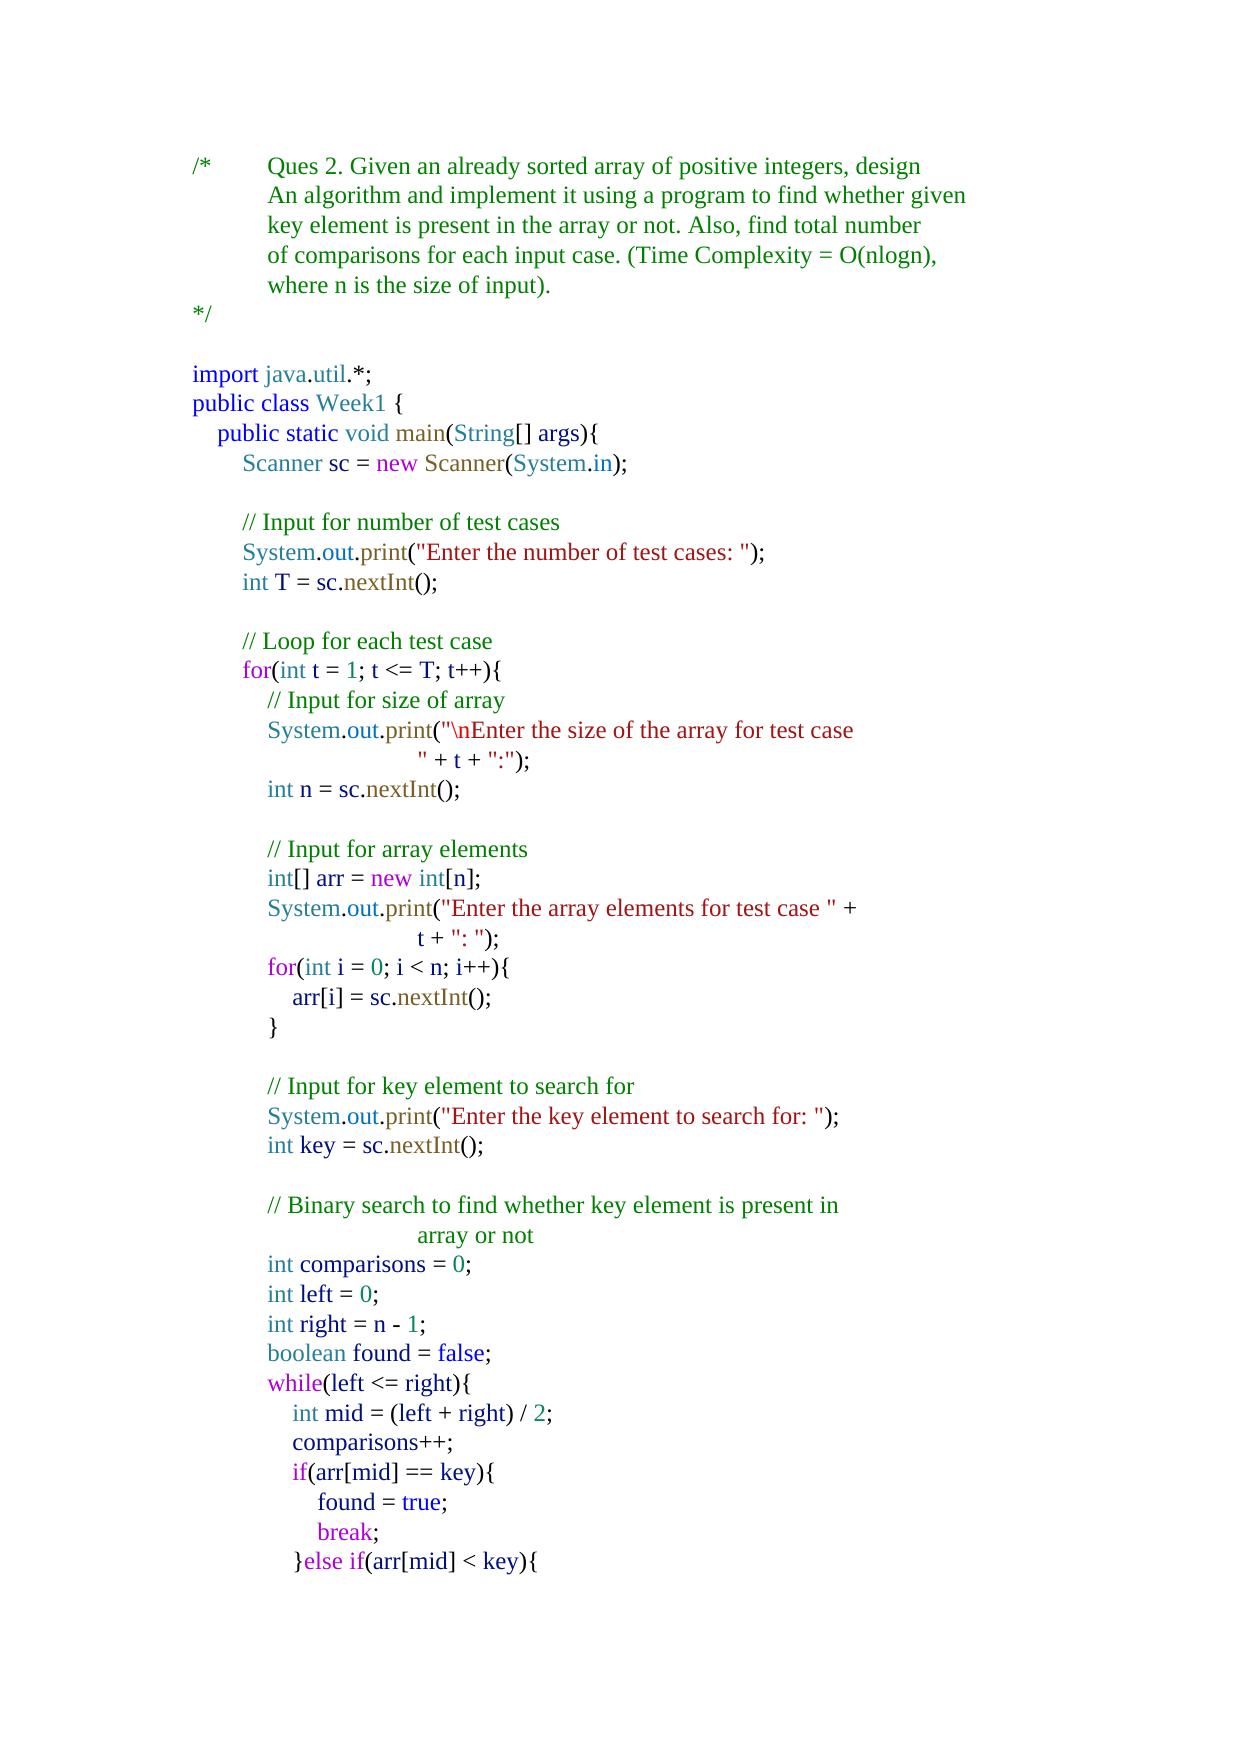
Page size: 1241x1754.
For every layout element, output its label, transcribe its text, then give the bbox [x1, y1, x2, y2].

text */ [192, 298, 1090, 328]
text int key = sc.nextInt(); [192, 1130, 1090, 1159]
text boolean found = false; [192, 1337, 1090, 1367]
text // Input for size of array [192, 684, 1090, 714]
text System.out.print("Enter the array elements for test case " + [192, 892, 1090, 922]
text int n = sc.nextInt(); [192, 773, 1090, 803]
text " + t + ":"); [342, 744, 1090, 773]
text An algorithm and implement it using a program to find whether given [192, 180, 1090, 209]
text arr[i] = sc.nextInt(); [192, 981, 1090, 1011]
text System.out.print("Enter the key element to search for: "); [192, 1100, 1090, 1130]
text while(left <= right){ [192, 1367, 1090, 1397]
text array or not [342, 1219, 1090, 1248]
text System.out.print("Enter the number of test cases: "); [192, 536, 1090, 566]
text /* Ques 2. Given an already sorted array of positive integers, design [192, 150, 1090, 180]
text } [192, 1011, 1090, 1041]
text int T = sc.nextInt(); [192, 566, 1090, 595]
text for(int i = 0; i < n; i++){ [192, 952, 1090, 981]
text int mid = (left + right) / 2; [192, 1397, 1090, 1427]
text Scanner sc = new Scanner(System.in); [192, 447, 1090, 477]
text int left = 0; [192, 1278, 1090, 1308]
text where n is the size of input). [192, 269, 1090, 298]
text key element is present in the array or not. Also, find total number [192, 209, 1090, 239]
text // Loop for each test case [192, 625, 1090, 655]
text }else if(arr[mid] < key){ [192, 1545, 1090, 1575]
text // Input for number of test cases [192, 506, 1090, 536]
text // Input for array elements [192, 833, 1090, 862]
text found = true; [192, 1486, 1090, 1516]
text // Binary search to find whether key element is present in [192, 1189, 1090, 1219]
text public static void main(String[] args){ [192, 417, 1090, 447]
text System.out.print("\nEnter the size of the array for test case [192, 714, 1090, 744]
text for(int t = 1; t <= T; t++){ [192, 655, 1090, 684]
text int right = n - 1; [192, 1308, 1090, 1337]
text int[] arr = new int[n]; [192, 862, 1090, 892]
text import java.util.*; [192, 358, 1090, 387]
text comparisons++; [192, 1427, 1090, 1456]
text of comparisons for each input case. (Time Complexity = O(nlogn), [192, 239, 1090, 269]
text t + ": "); [342, 922, 1090, 952]
text if(arr[mid] == key){ [192, 1456, 1090, 1486]
text int comparisons = 0; [192, 1248, 1090, 1278]
text // Input for key element to search for [192, 1070, 1090, 1100]
text public class Week1 { [192, 387, 1090, 417]
text break; [192, 1516, 1090, 1545]
